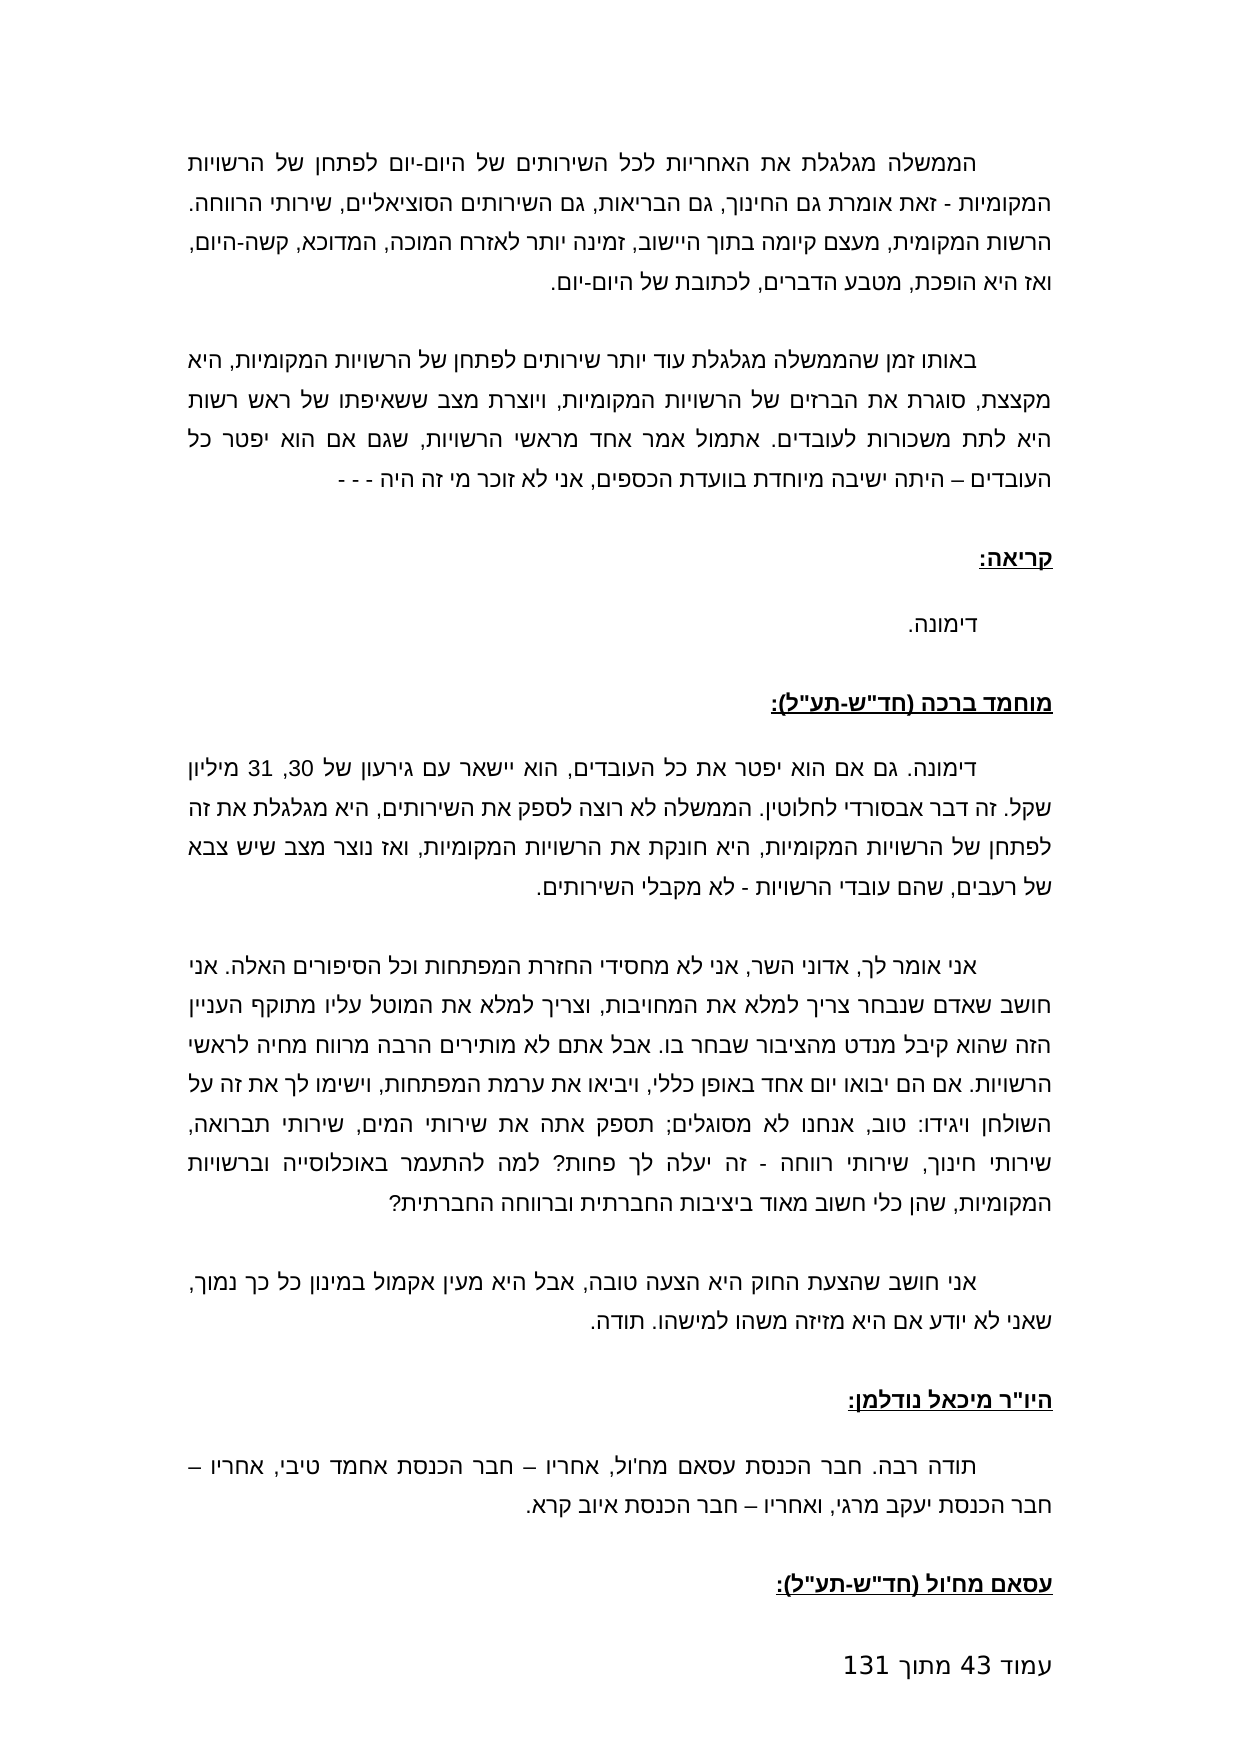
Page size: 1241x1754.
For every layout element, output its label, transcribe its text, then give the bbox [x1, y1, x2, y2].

text היו"ר מיכאל נודלמן: [187, 1387, 1053, 1413]
text עסאם מח'ול (חד"ש-תע"ל): [187, 1571, 1053, 1598]
text דימונה. [187, 611, 1053, 637]
text הממשלה מגלגלת את האחריות לכל השירותים של היום-יום לפתחן של הרשויות המקומיות - זאת אומרת גם החינוך, גם הבריאות, גם השירותים הסוציאליים, שירותי הרווחה. הרשות המקומית, מעצם קיומה בתוך היישוב, זמינה יותר לאזרח המוכה, המדוכא, קשה-היום, ואז היא הופכת, מטבע הדברים, לכתובת של היום-יום. [187, 150, 1053, 295]
text באותו זמן שהממשלה מגלגלת עוד יותר שירותים לפתחן של הרשויות המקומיות, היא מקצצת, סוגרת את הברזים של הרשויות המקומיות, ויוצרת מצב ששאיפתו של ראש רשות היא לתת משכורות לעובדים. אתמול אמר אחד מראשי הרשויות, שגם אם הוא יפטר כל העובדים – היתה ישיבה מיוחדת בוועדת הכספים, אני לא זוכר מי זה היה - - - [187, 347, 1053, 492]
text תודה רבה. חבר הכנסת עסאם מח'ול, אחריו – חבר הכנסת אחמד טיבי, אחריו – חבר הכנסת יעקב מרגי, ואחריו – חבר הכנסת איוב קרא. [187, 1453, 1053, 1519]
text אני אומר לך, אדוני השר, אני לא מחסידי החזרת המפתחות וכל הסיפורים האלה. אני חושב שאדם שנבחר צריך למלא את המחויבות, וצריך למלא את המוטל עליו מתוקף העניין הזה שהוא קיבל מנדט מהציבור שבחר בו. אבל אתם לא מותירים הרבה מרווח מחיה לראשי הרשויות. אם הם יבואו יום אחד באופן כללי, ויביאו את ערמת המפתחות, וישימו לך את זה על השולחן ויגידו: טוב, אנחנו לא מסוגלים; תספק אתה את שירותי המים, שירותי תברואה, שירותי חינוך, שירותי רווחה - זה יעלה לך פחות? למה להתעמר באוכלוסייה וברשויות המקומיות, שהן כלי חשוב מאוד ביציבות החברתית וברווחה החברתית? [187, 953, 1053, 1216]
text קריאה: [187, 545, 1053, 571]
text אני חושב שהצעת החוק היא הצעה טובה, אבל היא מעין אקמול במינון כל כך נמוך, שאני לא יודע אם היא מזיזה משהו למישהו. תודה. [187, 1269, 1053, 1334]
text דימונה. גם אם הוא יפטר את כל העובדים, הוא יישאר עם גירעון של 30, 31 מיליון שקל. זה דבר אבסורדי לחלוטין. הממשלה לא רוצה לספק את השירותים, היא מגלגלת את זה לפתחן של הרשויות המקומיות, היא חונקת את הרשויות המקומיות, ואז נוצר מצב שיש צבא של רעבים, שהם עובדי הרשויות - לא מקבלי השירותים. [187, 755, 1053, 900]
text מוחמד ברכה (חד"ש-תע"ל): [187, 689, 1053, 716]
